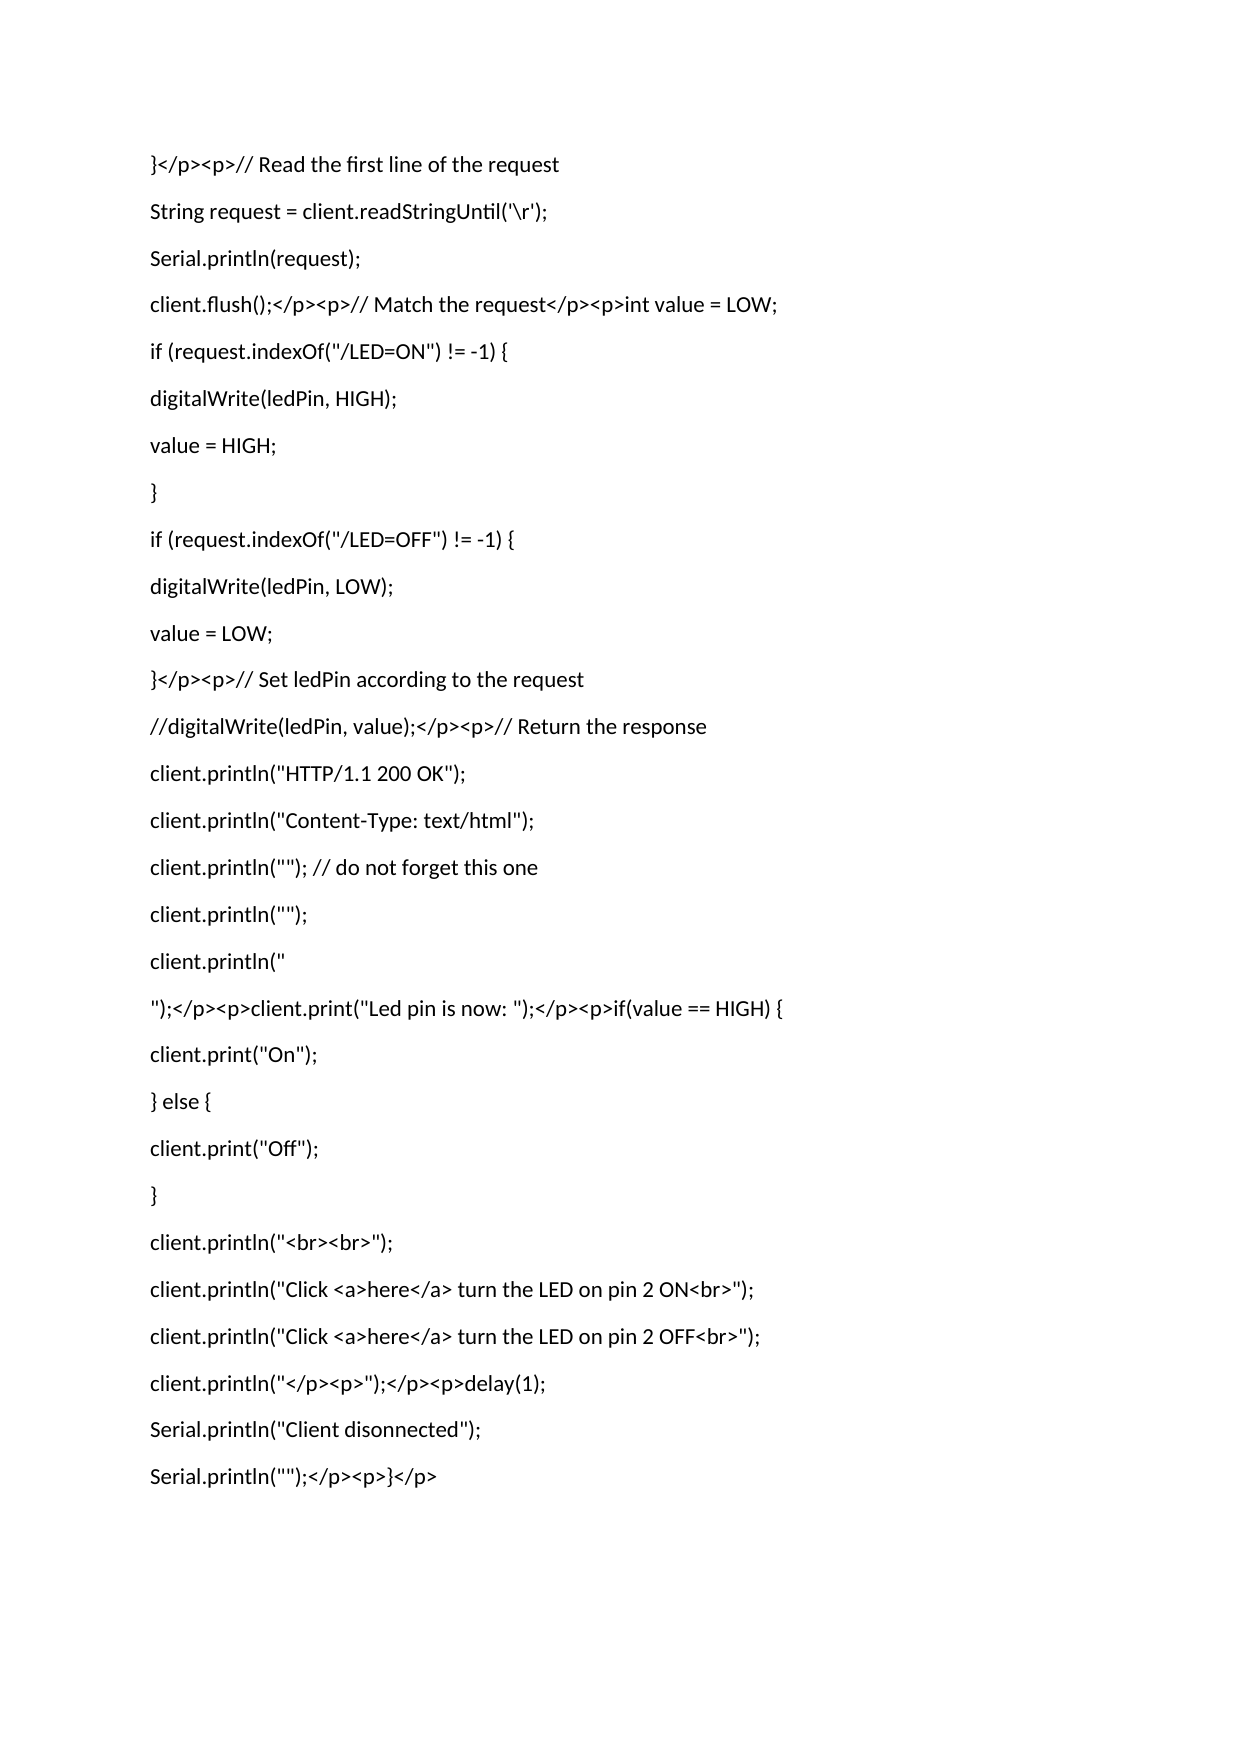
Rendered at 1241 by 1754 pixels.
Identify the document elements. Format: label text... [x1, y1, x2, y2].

text }</p><p>// Read the first line of the request [150, 150, 1090, 178]
text //digitalWrite(ledPin, value);</p><p>// Return the response [150, 712, 1090, 741]
text }</p><p>// Set ledPin according to the request [150, 666, 1090, 694]
text client.println(""); // do not forget this one [150, 853, 1090, 881]
text client.println("<br><br>"); [150, 1228, 1090, 1256]
text digitalWrite(ledPin, HIGH); [150, 384, 1090, 412]
text if (request.indexOf("/LED=OFF") != -1) { [150, 525, 1090, 553]
text value = HIGH; [150, 431, 1090, 459]
text digitalWrite(ledPin, LOW); [150, 572, 1090, 600]
text client.print("Off"); [150, 1134, 1090, 1162]
text client.println(""); [150, 900, 1090, 928]
text if (request.indexOf("/LED=ON") != -1) { [150, 337, 1090, 366]
text } [150, 478, 1090, 506]
text } else { [150, 1087, 1090, 1116]
text value = LOW; [150, 619, 1090, 647]
text } [150, 1181, 1090, 1209]
text client.println("Click <a>here</a> turn the LED on pin 2 ON<br>"); [150, 1275, 1090, 1303]
text client.flush();</p><p>// Match the request</p><p>int value = LOW; [150, 291, 1090, 319]
text client.println("</p><p>");</p><p>delay(1); [150, 1369, 1090, 1397]
text ");</p><p>client.print("Led pin is now: ");</p><p>if(value == HIGH) { [150, 994, 1090, 1022]
text client.println("Content-Type: text/html"); [150, 806, 1090, 834]
text client.println("Click <a>here</a> turn the LED on pin 2 OFF<br>"); [150, 1322, 1090, 1350]
text client.print("On"); [150, 1041, 1090, 1069]
text Serial.println("Client disonnected"); [150, 1416, 1090, 1444]
text client.println(" [150, 947, 1090, 975]
text Serial.println(request); [150, 244, 1090, 272]
text Serial.println("");</p><p>}</p> [150, 1462, 1090, 1491]
text client.println("HTTP/1.1 200 OK"); [150, 759, 1090, 787]
text String request = client.readStringUntil('\r'); [150, 197, 1090, 225]
